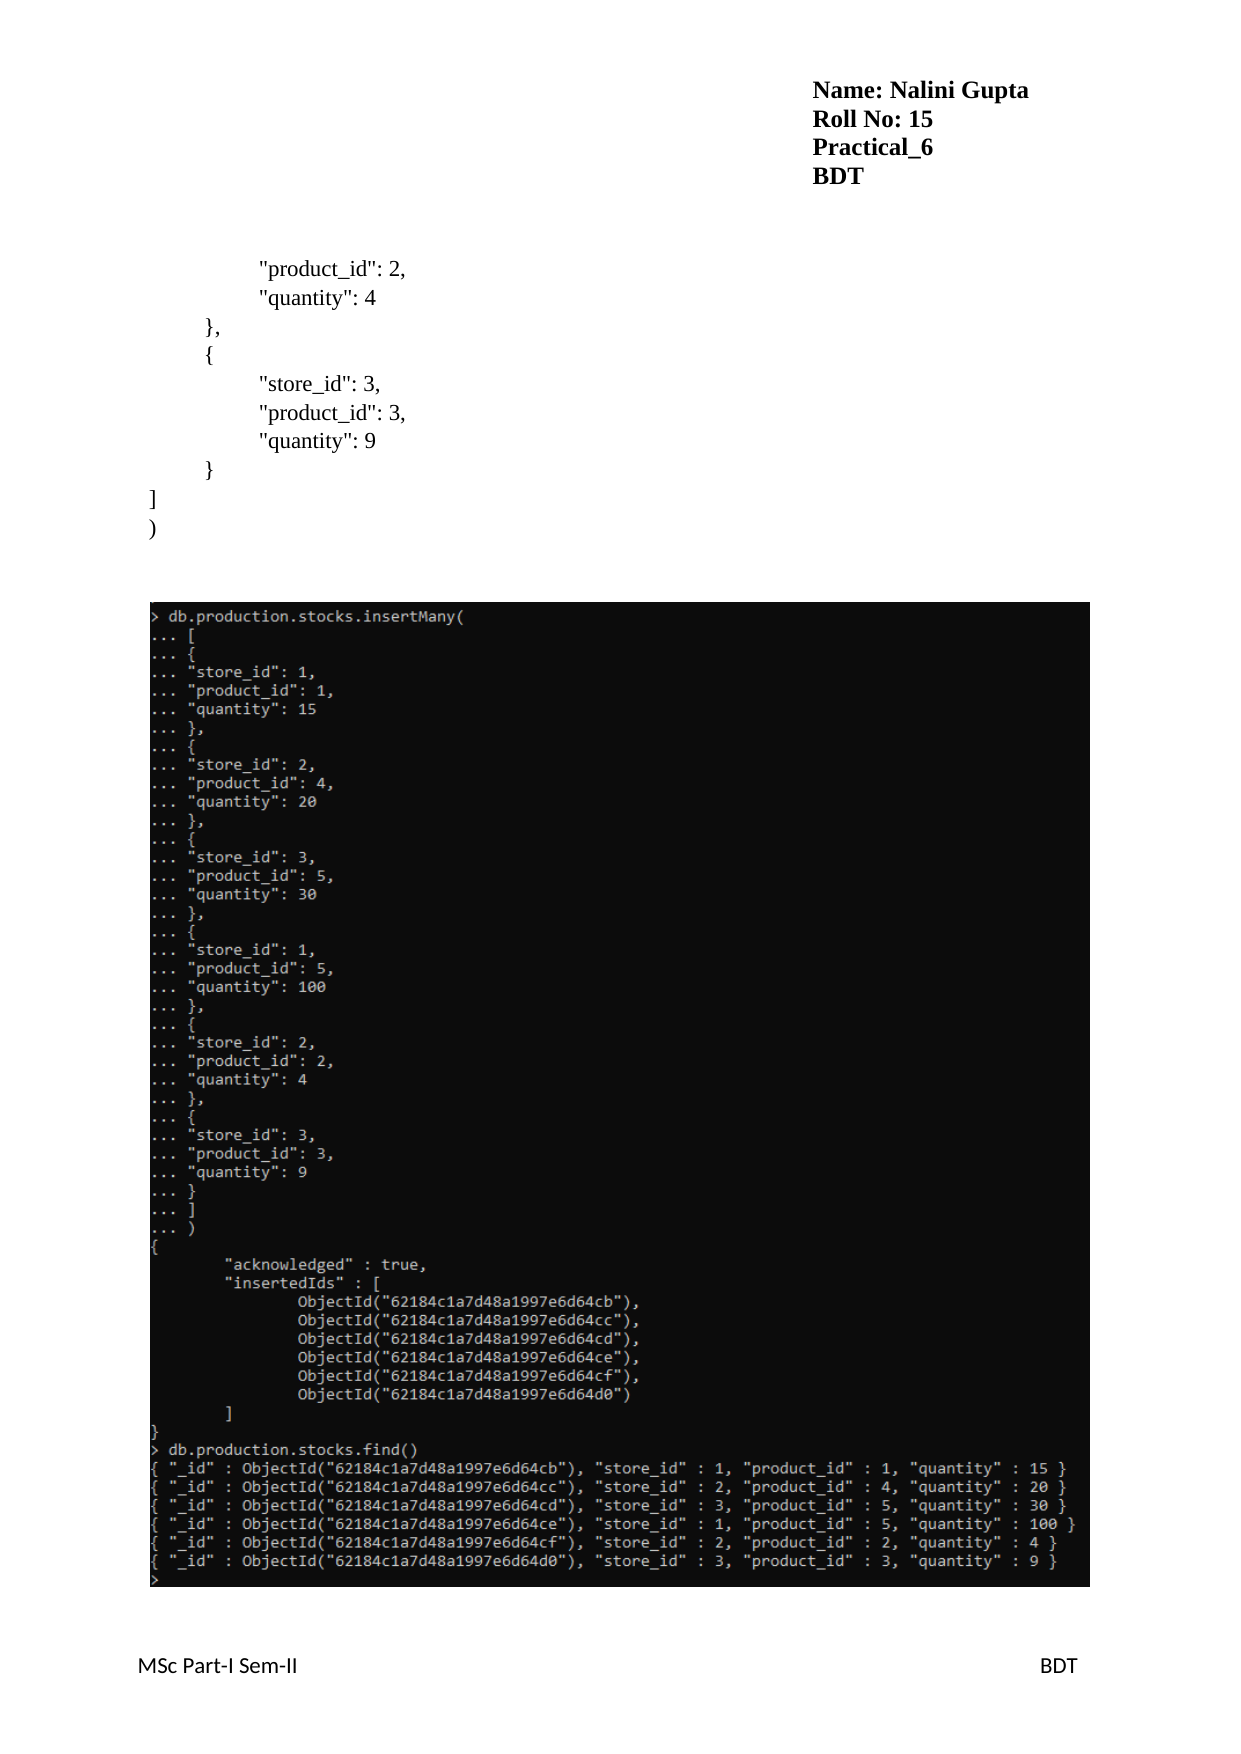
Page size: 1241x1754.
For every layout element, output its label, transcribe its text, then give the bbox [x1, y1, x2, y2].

text }, [203, 313, 1107, 339]
text ] [148, 485, 1107, 511]
text ) [148, 514, 1107, 540]
text "quantity": 9 [258, 428, 1107, 454]
text "store_id": 3, [258, 370, 1107, 396]
text "product_id": 2, [258, 255, 1107, 282]
picture [150, 602, 1090, 1587]
text "product_id": 3, [258, 399, 1107, 425]
text "quantity": 4 [258, 284, 1107, 310]
text } [203, 456, 1107, 483]
text { [203, 341, 1107, 368]
